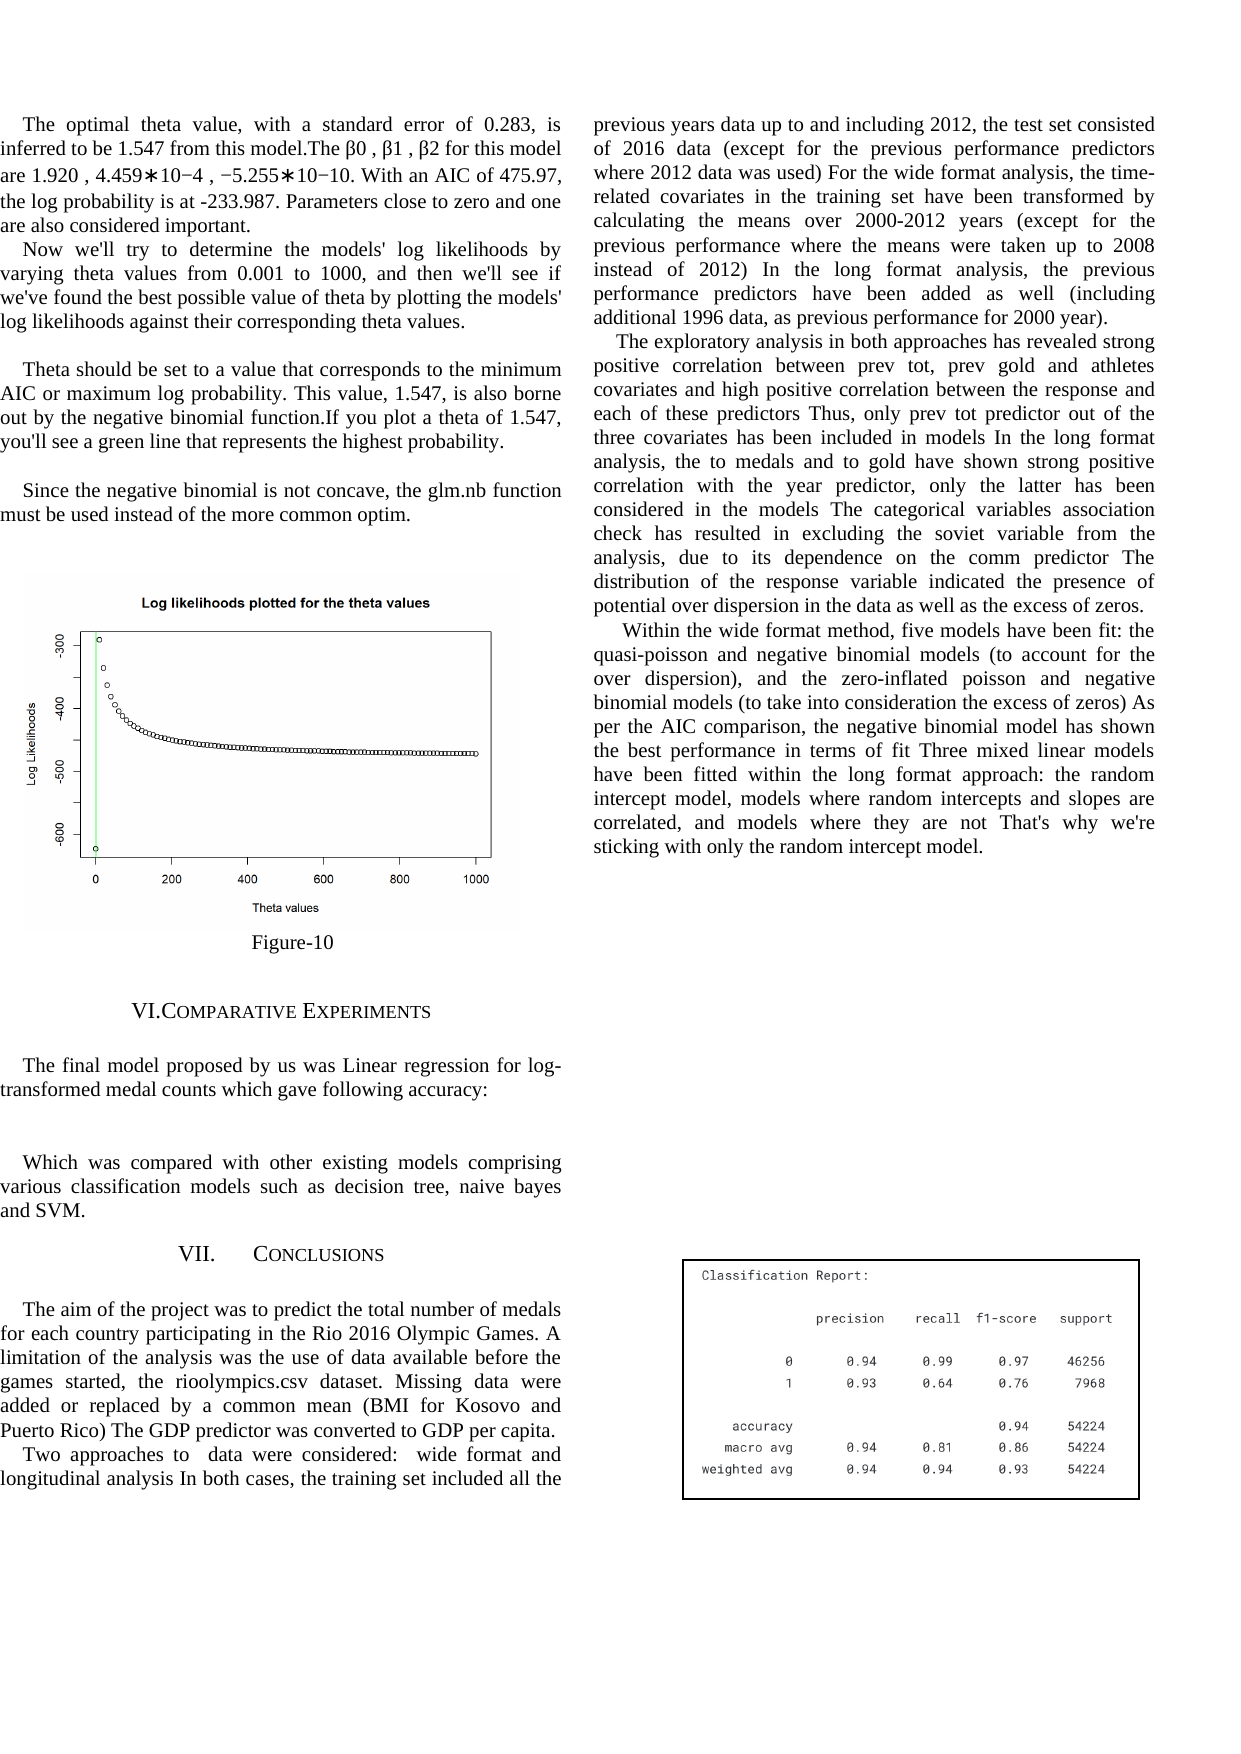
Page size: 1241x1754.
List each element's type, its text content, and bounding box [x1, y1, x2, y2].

text The exploratory analysis in both approaches has revealed strong positive correlation between prev tot, prev gold and athletes covariates and high positive correlation between the response and each of these predictors Thus, only prev tot predictor out of the three covariates has been included in models In the long format analysis, the to medals and to gold have shown strong positive correlation with the year predictor, only the latter has been considered in the models The categorical variables association check has resulted in excluding the soviet variable from the analysis, due to its dependence on the comm predictor The distribution of the response variable indicated the presence of potential over dispersion in the data as well as the excess of zeros. [593, 329, 1156, 617]
text The optimal theta value, with a standard error of 0.283, is inferred to be 1.547 from this model.The β0 , β1 , β2 for this model are 1.920 , 4.459∗10−4 , −5.255∗10−10. With an AIC of 475.97, the log probability is at -233.987. Parameters close to zero and one are also considered important. [0, 112, 562, 237]
text The aim of the project was to predict the total number of medals for each country participating in the Rio 2016 Olympic Games. A limitation of the analysis was the use of data available before the games started, the rioolympics.csv dataset. Missing data were added or replaced by a common mean (BMI for Kosovo and Puerto Rico) The GDP predictor was converted to GDP per capita. [0, 1297, 562, 1442]
subtitle Comparative Experiments [0, 997, 562, 1023]
subtitle Conclusions [0, 1241, 562, 1267]
text Theta should be set to a value that corresponds to the minimum AIC or maximum log probability. This value, 1.547, is also borne out by the negative binomial function.If you plot a theta of 1.547, you'll see a green line that represents the highest probability. [0, 357, 562, 453]
text Within the wide format method, five models have been fit: the quasi-poisson and negative binomial models (to account for the over dispersion), and the zero-inflated poisson and negative binomial models (to take into consideration the excess of zeros) As per the AIC comparison, the negative binomial model has shown the best performance in terms of fit Three mixed linear models have been fitted within the long format approach: the random intercept model, models where random intercepts and slopes are correlated, and models where they are not That's why we're sticking with only the random intercept model. [593, 617, 1156, 858]
text Since the negative binomial is not concave, the glm.nb function must be used instead of the more common optim. [0, 477, 562, 526]
text Now we'll try to determine the models' log likelihoods by varying theta values from 0.001 to 1000, and then we'll see if we've found the best possible value of theta by plotting the models' log likelihoods against their corresponding theta values. [0, 237, 562, 333]
picture [684, 1261, 1138, 1498]
text Figure-10 [0, 930, 562, 954]
text Which was compared with other existing models comprising various classification models such as decision tree, naive bayes and SVM. [0, 1149, 562, 1222]
text Two approaches to data were considered: wide format and longitudinal analysis In both cases, the training set included all the previous years data up to and including 2012, the test set consisted of 2016 data (except for the previous performance predictors where 2012 data was used) For the wide format analysis, the time-related covariates in the training set have been transformed by calculating the means over 2000-2012 years (except for the previous performance where the means were taken up to 2008 instead of 2012) In the long format analysis, the previous performance predictors have been added as well (including additional 1996 data, as previous performance for 2000 year). [593, 112, 1156, 329]
text The final model proposed by us was Linear regression for log-transformed medal counts which gave following accuracy: [0, 1053, 562, 1101]
picture [22, 573, 521, 930]
